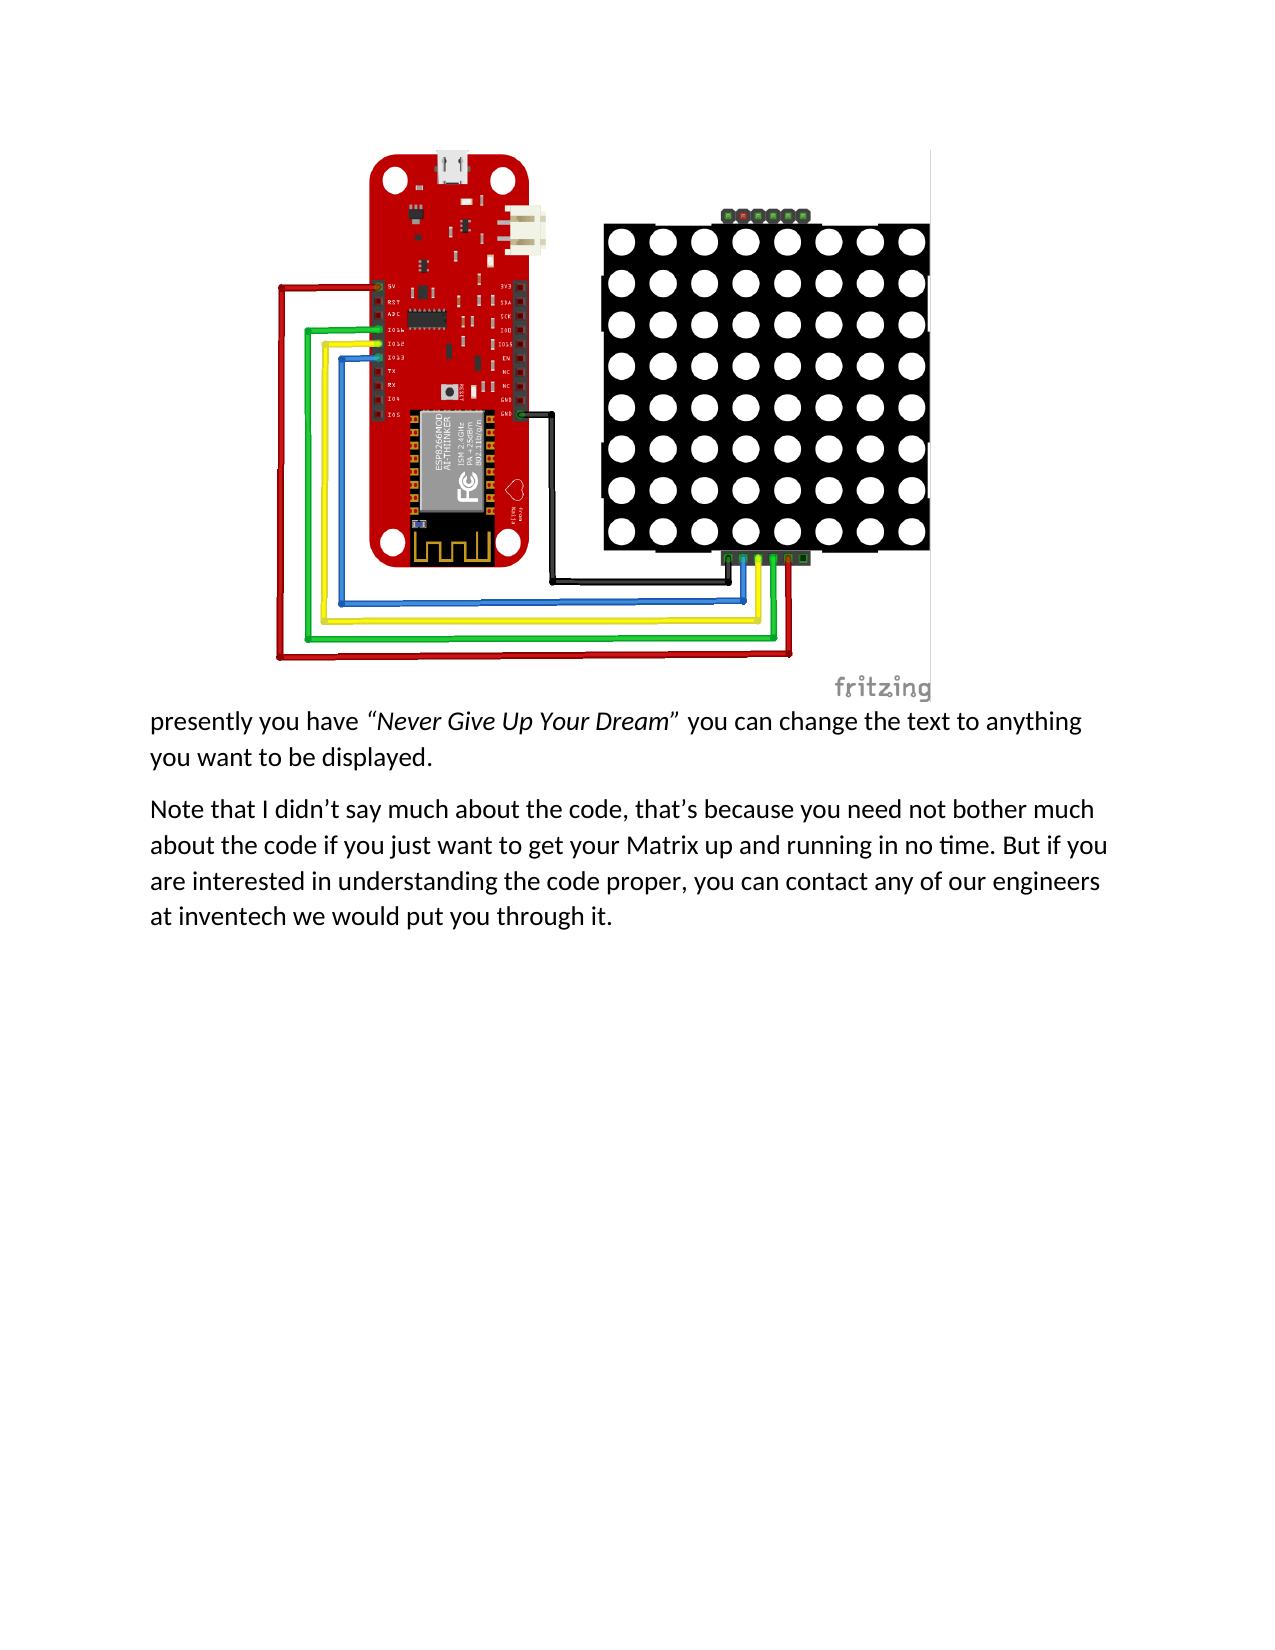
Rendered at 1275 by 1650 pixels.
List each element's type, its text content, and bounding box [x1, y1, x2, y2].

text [150, 150, 1125, 773]
picture [273, 150, 931, 702]
text Note that I didn’t say much about the code, that’s because you need not bother much about the code if you just want to get your Matrix up and running in no time. But if you are interested in understanding the code proper, you can contact any of our engineers at inventech we would put you through it. [150, 792, 1125, 932]
